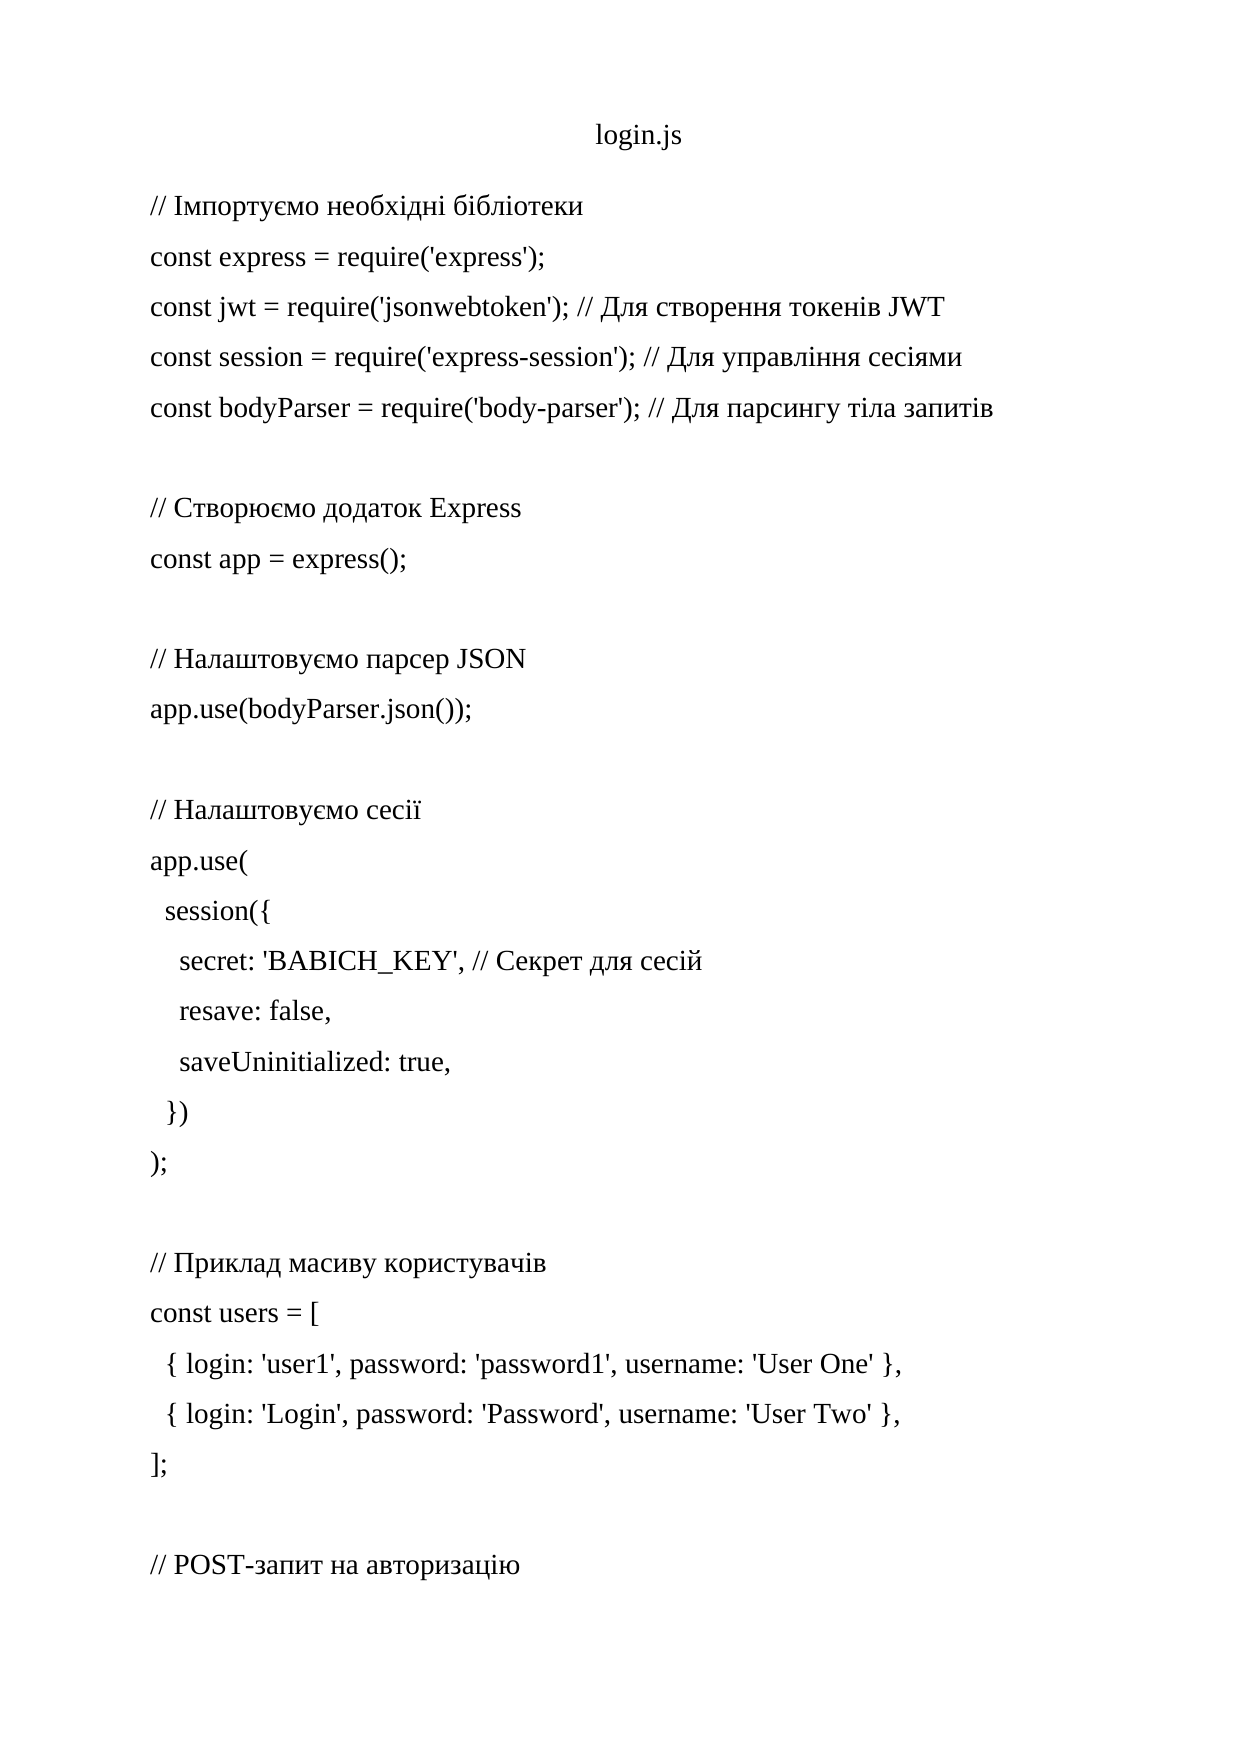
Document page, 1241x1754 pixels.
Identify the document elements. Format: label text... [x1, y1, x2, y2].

text login.js [150, 117, 1127, 151]
text session({ [150, 893, 1152, 926]
text const bodyParser = require('body-parser'); // Для парсингу тіла запитів [150, 390, 1152, 423]
text // POST-запит на авторизацію [150, 1547, 1152, 1581]
text // Створюємо додаток Express [150, 490, 1152, 524]
text const app = express(); [150, 541, 1152, 574]
text // Налаштовуємо сесії [150, 792, 1152, 826]
text const jwt = require('jsonwebtoken'); // Для створення токенів JWT [150, 289, 1152, 323]
text ]; [150, 1446, 1152, 1480]
text ); [150, 1144, 1152, 1178]
text secret: 'BABICH_KEY', // Секрет для сесій [150, 943, 1152, 977]
text // Імпортуємо необхідні бібліотеки [150, 188, 1152, 222]
text // Налаштовуємо парсер JSON [150, 641, 1152, 675]
text // Приклад масиву користувачів [150, 1245, 1152, 1279]
text { login: 'Login', password: 'Password', username: 'User Two' }, [150, 1396, 1152, 1429]
text { login: 'user1', password: 'password1', username: 'User One' }, [150, 1346, 1152, 1379]
text resave: false, [150, 993, 1152, 1027]
text const users = [ [150, 1295, 1152, 1329]
text app.use(bodyParser.json()); [150, 692, 1152, 725]
text const express = require('express'); [150, 239, 1152, 272]
text }) [150, 1094, 1152, 1128]
text saveUninitialized: true, [150, 1044, 1152, 1077]
text app.use( [150, 843, 1152, 876]
text const session = require('express-session'); // Для управління сесіями [150, 339, 1152, 373]
